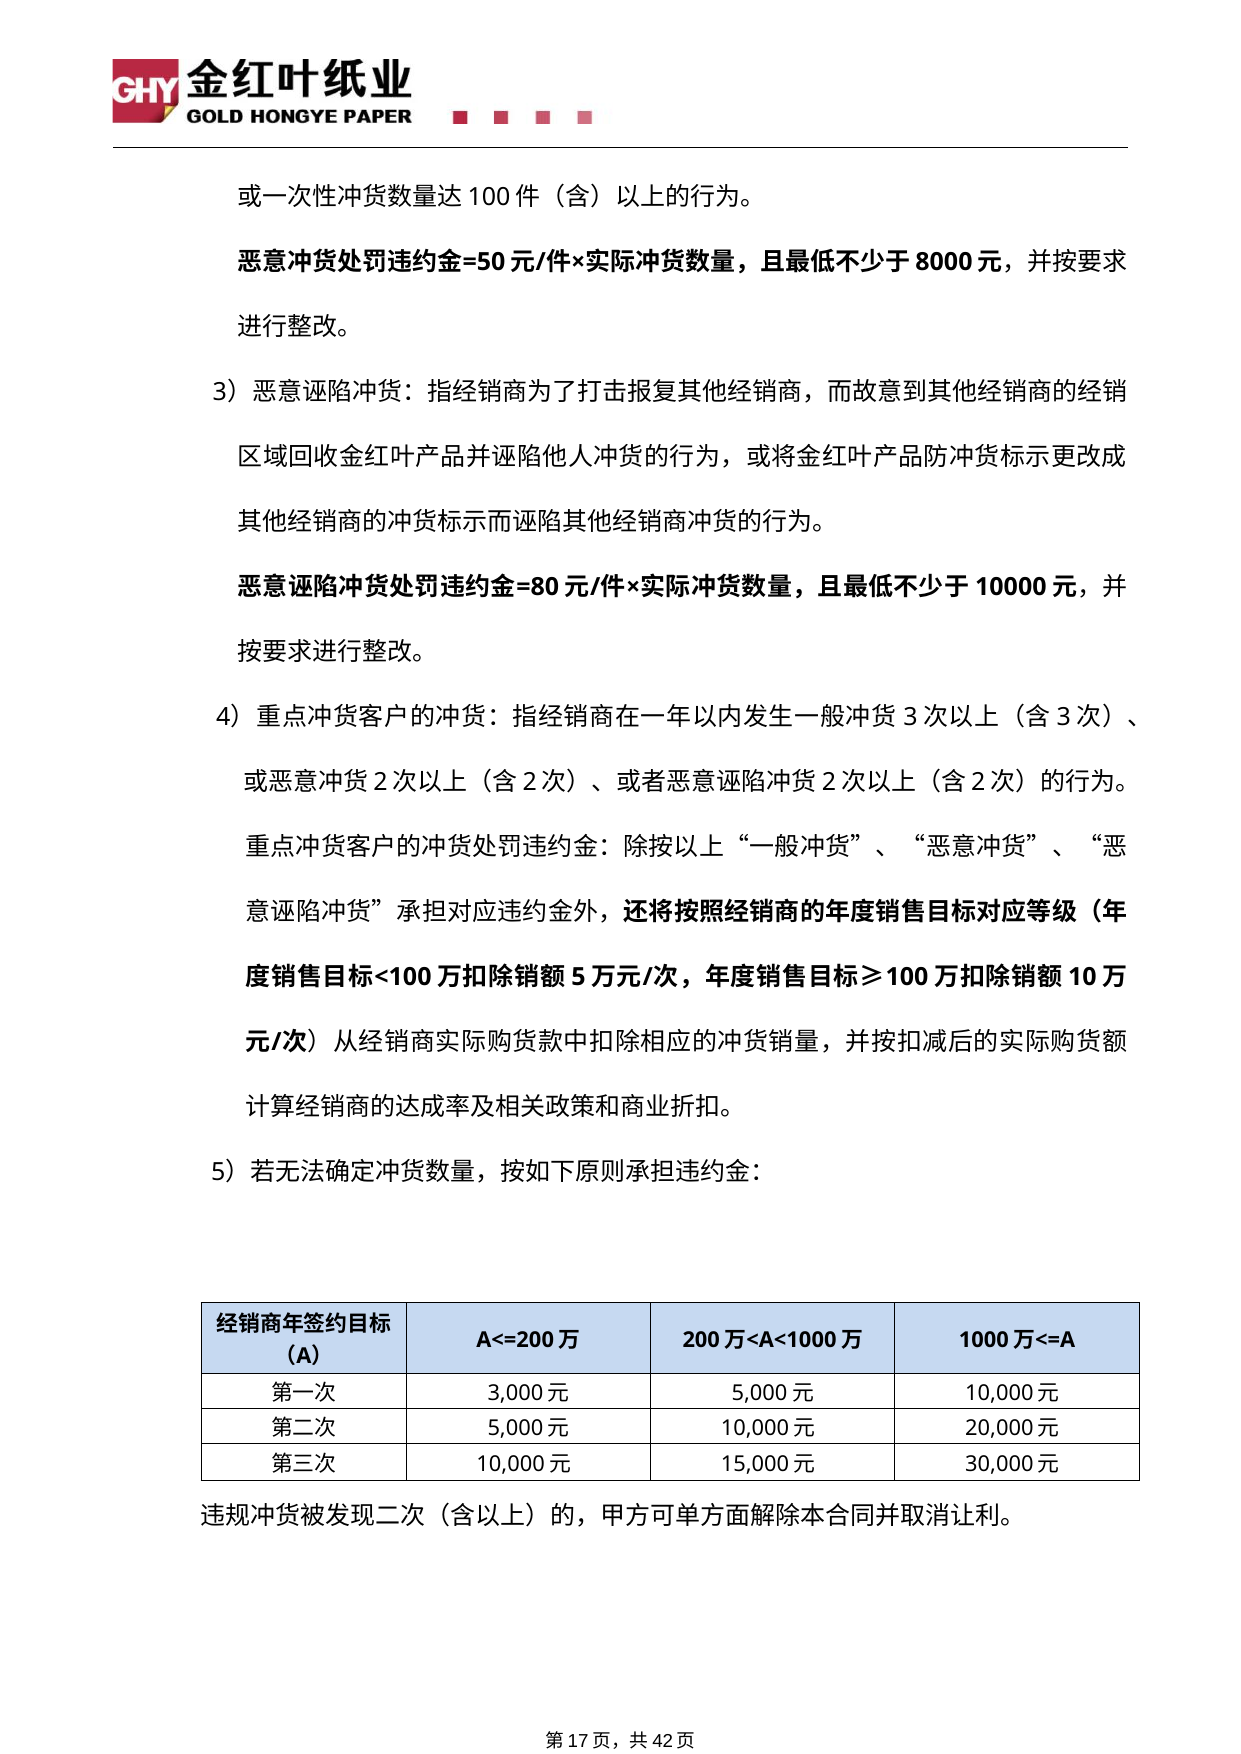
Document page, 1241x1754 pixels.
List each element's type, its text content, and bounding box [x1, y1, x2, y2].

text 5）若无法确定冲货数量，按如下原则承担违约金： [186, 1137, 1128, 1202]
table_cell 5,000元 [651, 1374, 894, 1408]
text 恶意冲货处罚违约金=50元/件×实际冲货数量，且最低不少于8000元，并按要求进行整改。 [237, 227, 1128, 357]
table_cell 第一次 [202, 1374, 406, 1408]
text 重点冲货客户的冲货处罚违约金：除按以上“一般冲货”、“恶意冲货”、“恶意诬陷冲货”承担对应违约金外，还将按照经销商的年度销售目标对应等级（年度销售目标<100万扣除销额5万元/次，年度销售目标≥100万扣除销额10万元/次）从经销商实际购货款中扣除相应的冲货销量，并按扣减后的实际购货额计算经销商的达成率及相关政策和商业折扣。 [245, 812, 1128, 1137]
table_header 1000万<=A [895, 1303, 1139, 1373]
table_cell 5,000元 [407, 1409, 650, 1443]
table_header 200万<A<1000万 [651, 1303, 894, 1373]
text 违规冲货被发现二次（含以上）的，甲方可单方面解除本合同并取消让利。 [112, 1481, 1128, 1546]
picture [112, 59, 613, 124]
table_cell 10,000元 [407, 1444, 650, 1480]
table_cell 3,000元 [407, 1374, 650, 1408]
table_header A<=200万 [407, 1303, 650, 1373]
table_cell 10,000元 [895, 1374, 1139, 1408]
table_cell 20,000元 [895, 1409, 1139, 1443]
table_cell 第三次 [202, 1444, 406, 1480]
text 恶意诬陷冲货处罚违约金=80元/件×实际冲货数量，且最低不少于10000元，并按要求进行整改。 [237, 552, 1128, 682]
table_cell 15,000元 [651, 1444, 894, 1480]
table_header 经销商年签约目标（A） [202, 1303, 406, 1373]
table_cell 第二次 [202, 1409, 406, 1443]
table_cell 30,000元 [895, 1444, 1139, 1480]
text 4）重点冲货客户的冲货：指经销商在一年以内发生一般冲货3次以上（含3次）、或恶意冲货2次以上（含2次）、或者恶意诬陷冲货2次以上（含2次）的行为。 [216, 682, 1128, 812]
text 3）恶意诬陷冲货：指经销商为了打击报复其他经销商，而故意到其他经销商的经销区域回收金红叶产品并诬陷他人冲货的行为，或将金红叶产品防冲货标示更改成其他经销商的冲货标示而诬陷其他经销商冲货的行为。 [212, 357, 1128, 552]
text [212, 162, 1128, 227]
table_cell 10,000元 [651, 1409, 894, 1443]
